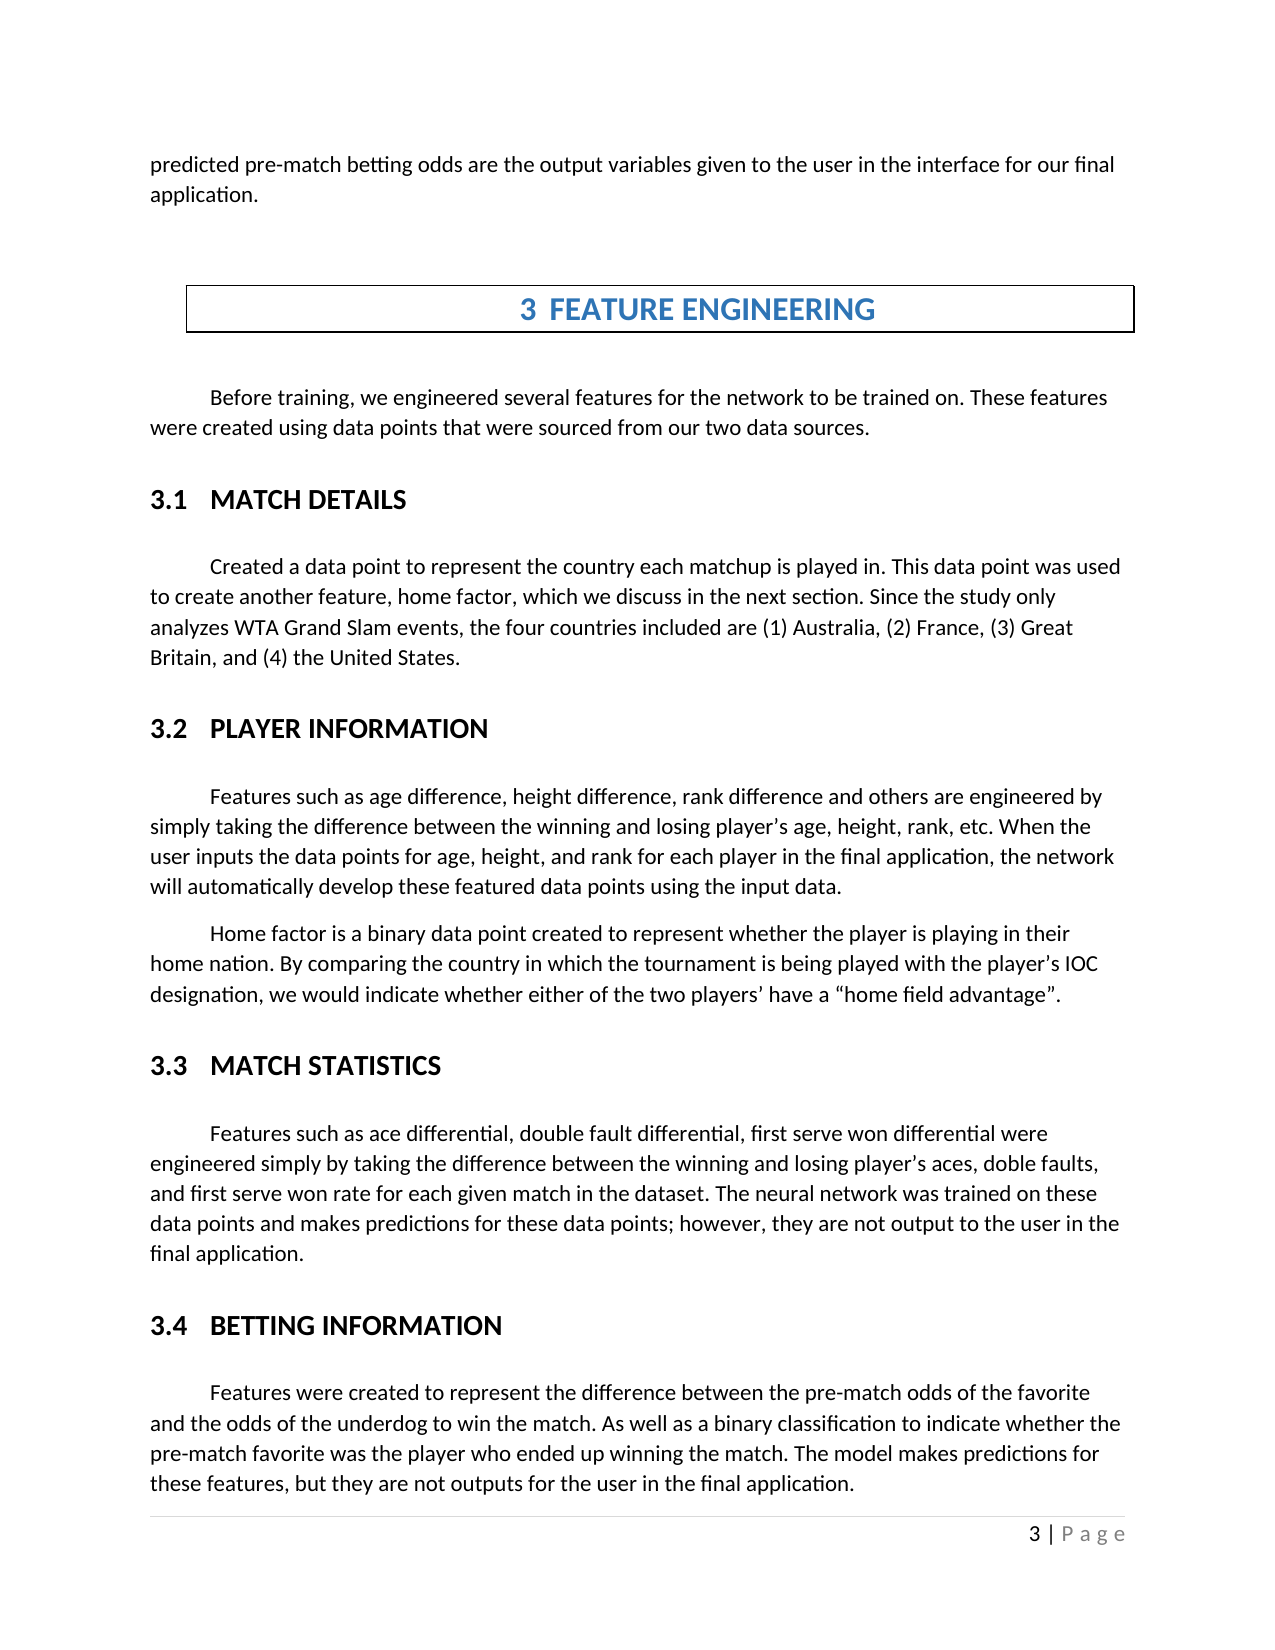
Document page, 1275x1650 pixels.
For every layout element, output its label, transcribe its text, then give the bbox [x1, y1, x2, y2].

subtitle Match Statistics [150, 1047, 1125, 1083]
text Home factor is a binary data point created to represent whether the player is playing in their home nation. By comparing the country in which the tournament is being played with the player’s IOC designation, we would indicate whether either of the two players’ have a “home field advantage”. [150, 919, 1125, 1008]
text Features were created to represent the difference between the pre-match odds of the favorite and the odds of the underdog to win the match. As well as a binary classification to indicate whether the pre-match favorite was the player who ended up winning the match. The model makes predictions for these features, but they are not outputs for the user in the final application. [150, 1378, 1125, 1497]
subtitle Player Information [150, 711, 1125, 746]
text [150, 150, 1125, 208]
text Features such as age difference, height difference, rank difference and others are engineered by simply taking the difference between the winning and losing player’s age, height, rank, etc. When the user inputs the data points for age, height, and rank for each player in the final application, the network will automatically develop these featured data points using the input data. [150, 782, 1125, 901]
text Created a data point to represent the country each matchup is played in. This data point was used to create another feature, home factor, which we discuss in the next section. Since the study only analyzes WTA Grand Slam events, the four countries included are (1) Australia, (2) France, (3) Great Britain, and (4) the United States. [150, 552, 1125, 671]
subtitle Feature Engineering [187, 286, 1133, 331]
text Features such as ace differential, double fault differential, first serve won differential were engineered simply by taking the difference between the winning and losing player’s aces, doble faults, and first serve won rate for each given match in the dataset. The neural network was trained on these data points and makes predictions for these data points; however, they are not output to the user in the final application. [150, 1119, 1125, 1268]
subtitle Betting Information [150, 1307, 1125, 1343]
subtitle Match Details [150, 481, 1125, 517]
text Before training, we engineered several features for the network to be trained on. These features were created using data points that were sourced from our two data sources. [150, 383, 1125, 441]
